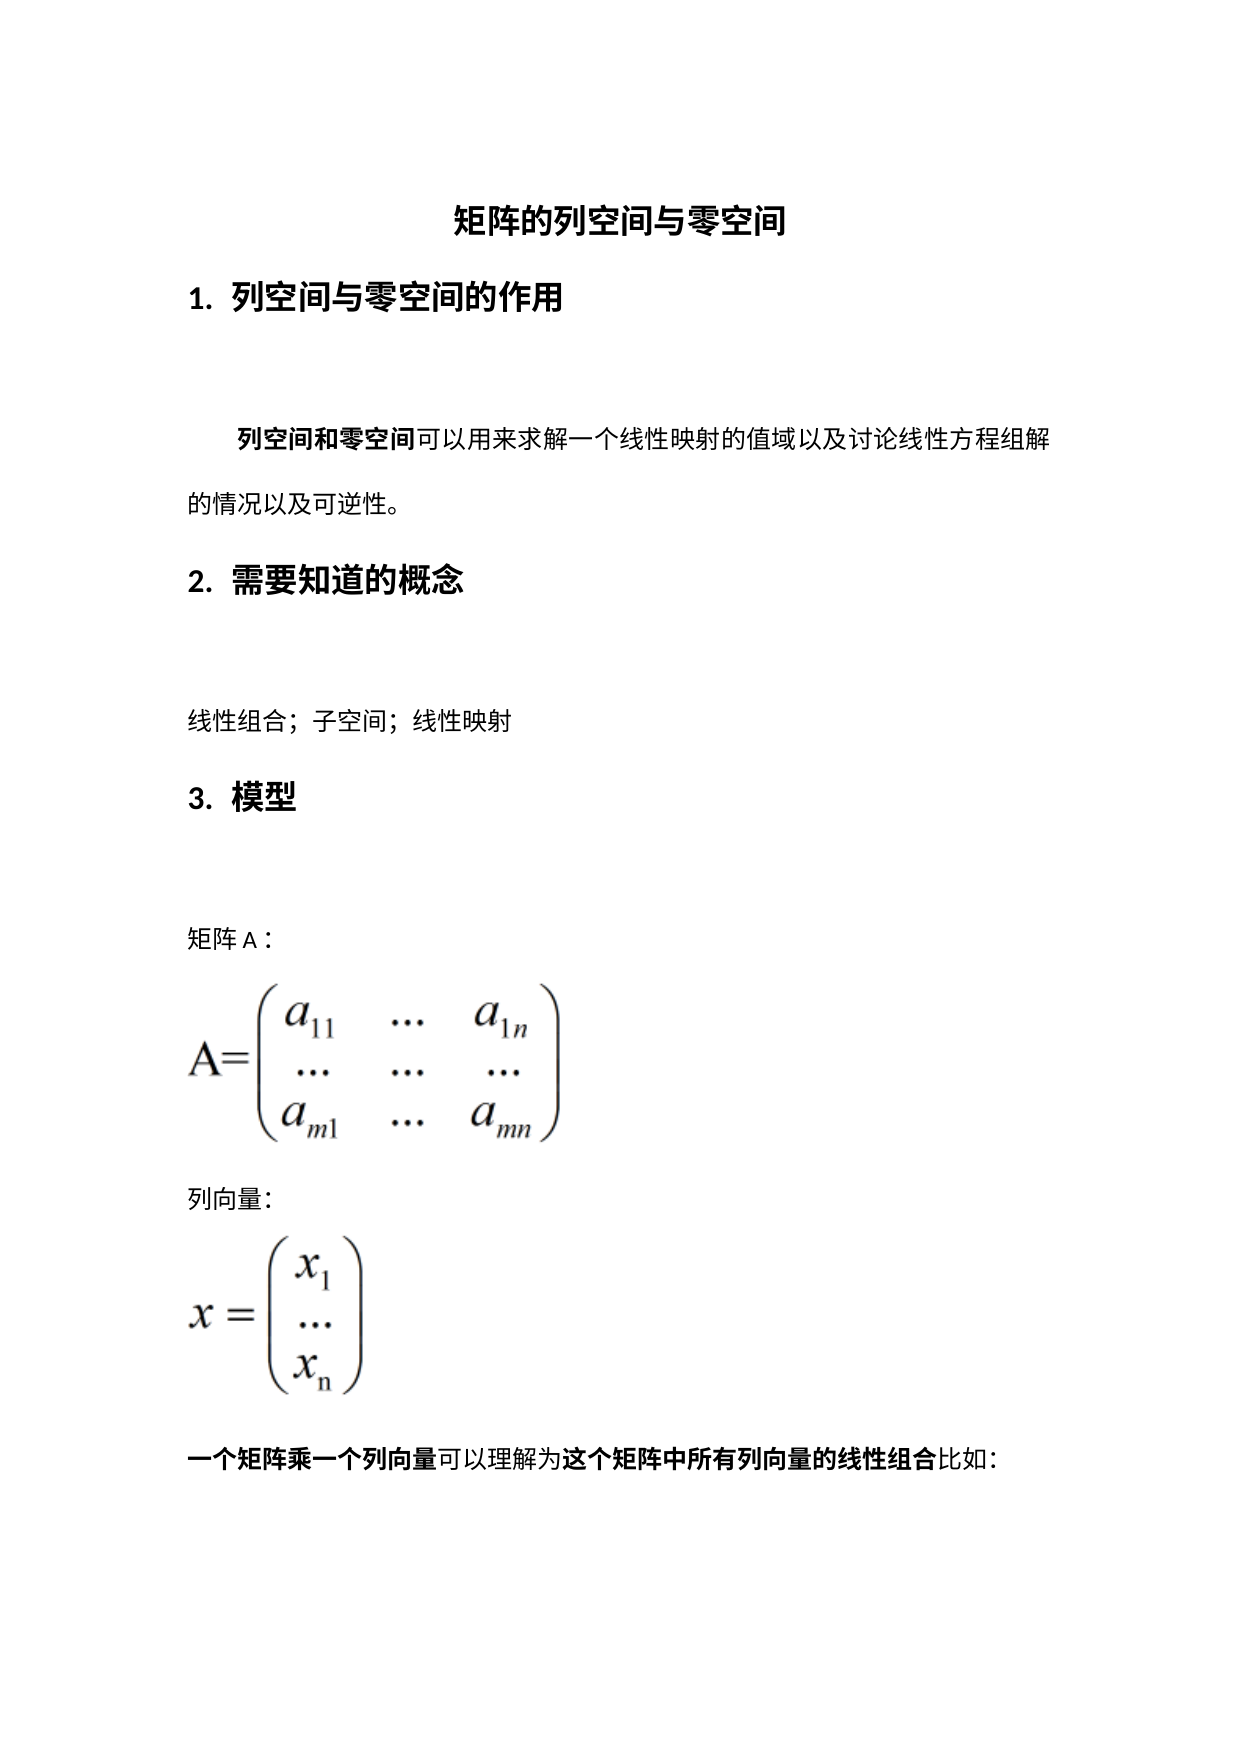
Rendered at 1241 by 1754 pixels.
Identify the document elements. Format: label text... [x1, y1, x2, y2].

text 一个矩阵乘一个列向量可以理解为这个矩阵中所有列向量的线性组合比如： [187, 1425, 1053, 1490]
subtitle 模型 [187, 763, 1053, 828]
text 线性组合；子空间；线性映射 [187, 687, 1053, 752]
text 列向量： [187, 1165, 1053, 1230]
text 矩阵A ： [187, 905, 1053, 970]
picture [187, 970, 563, 1150]
subtitle 列空间与零空间的作用 [187, 262, 1053, 327]
subtitle 需要知道的概念 [187, 545, 1053, 610]
picture [187, 1230, 369, 1404]
title 矩阵的列空间与零空间 [187, 187, 1053, 252]
text 列空间和零空间可以用来求解一个线性映射的值域以及讨论线性方程组解的情况以及可逆性。 [187, 405, 1053, 535]
